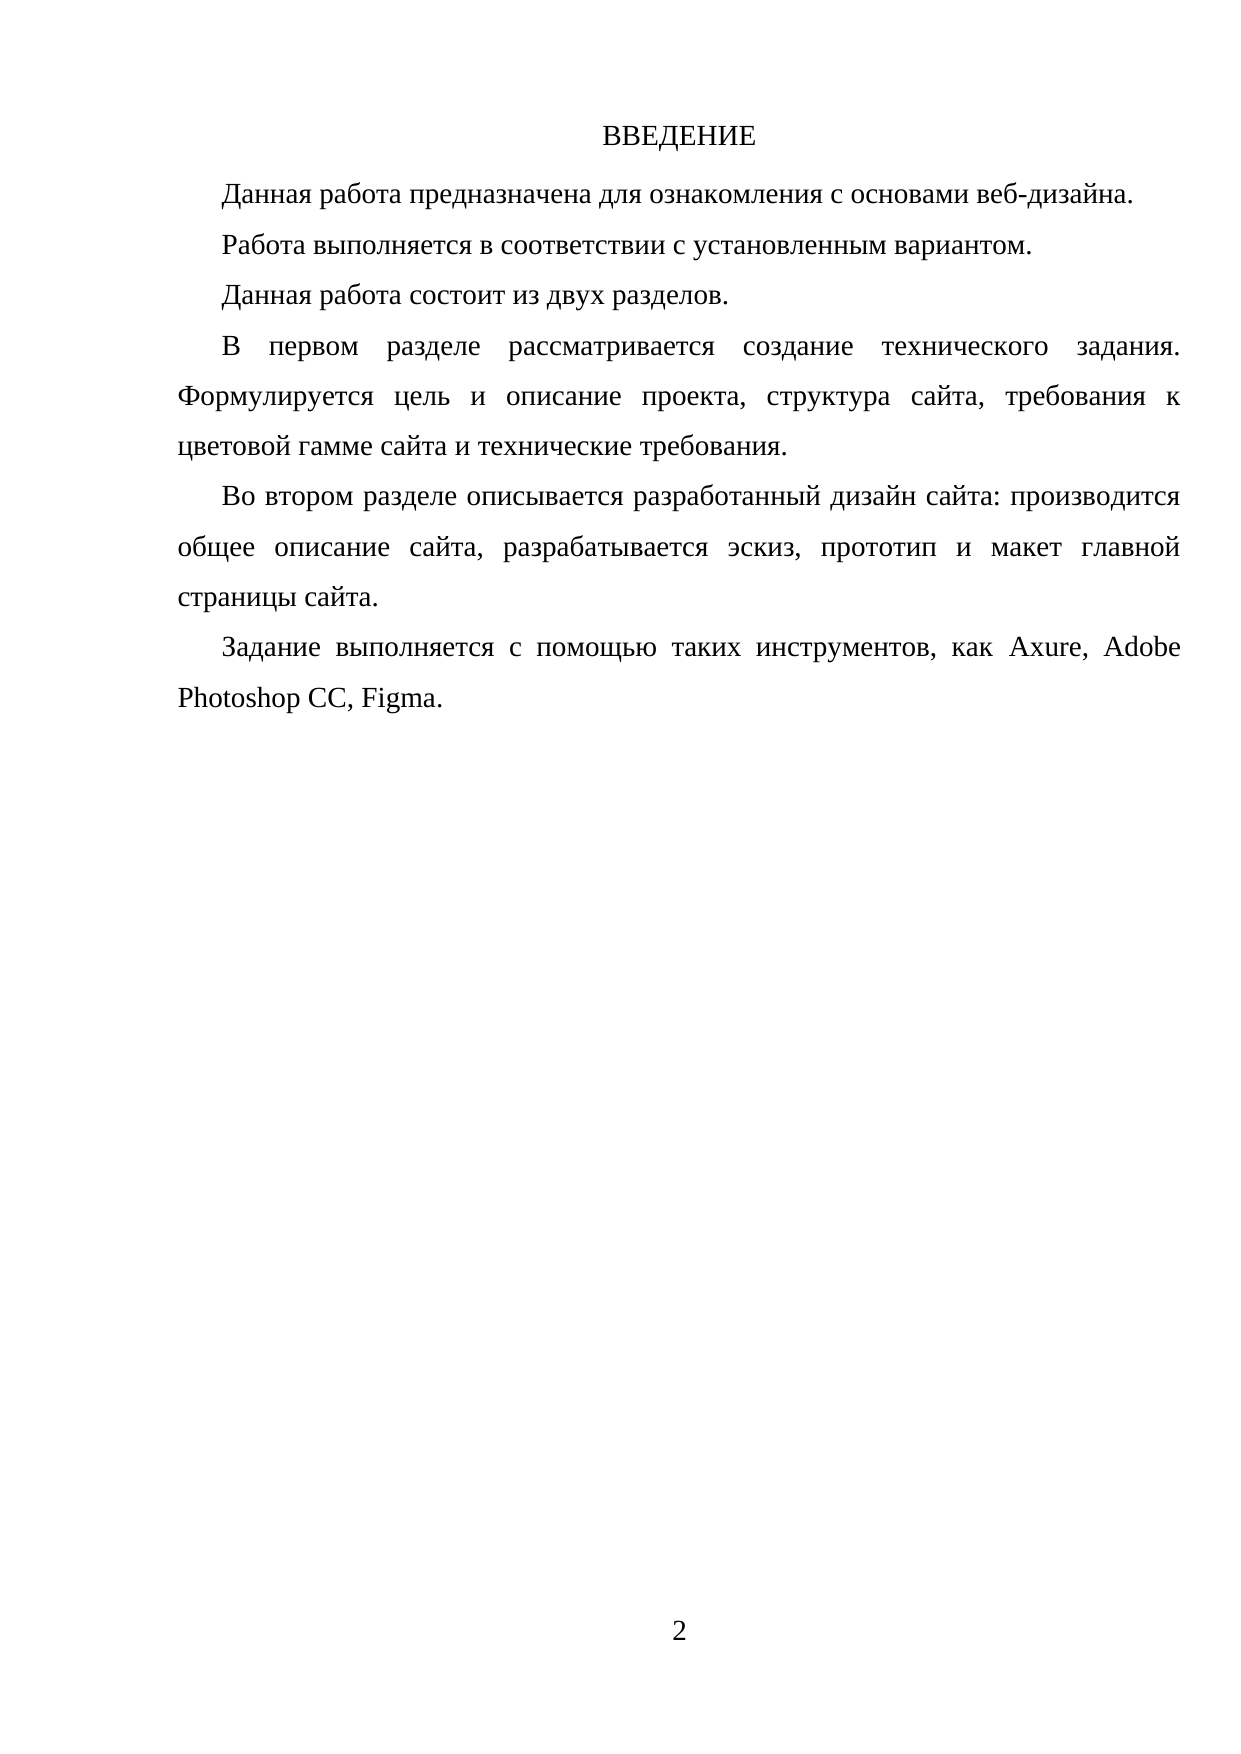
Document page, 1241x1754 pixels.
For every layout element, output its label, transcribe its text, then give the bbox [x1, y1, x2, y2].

text Данная работа состоит из двух разделов. [177, 277, 1181, 311]
text Во втором разделе описывается разработанный дизайн сайта: производится общее описание сайта, разрабатывается эскиз, прототип и макет главной страницы сайта. [177, 478, 1181, 613]
text Задание выполняется с помощью таких инструментов, как Axure, Adobe Photoshop CC, Figma. [177, 629, 1181, 713]
text Введение [177, 118, 1181, 152]
text В первом разделе рассматривается создание технического задания. Формулируется цель и описание проекта, структура сайта, требования к цветовой гамме сайта и технические требования. [177, 328, 1181, 462]
text Данная работа предназначена для ознакомления с основами веб-дизайна. [177, 177, 1181, 210]
text Работа выполняется в соответствии с установленным вариантом. [177, 227, 1181, 261]
